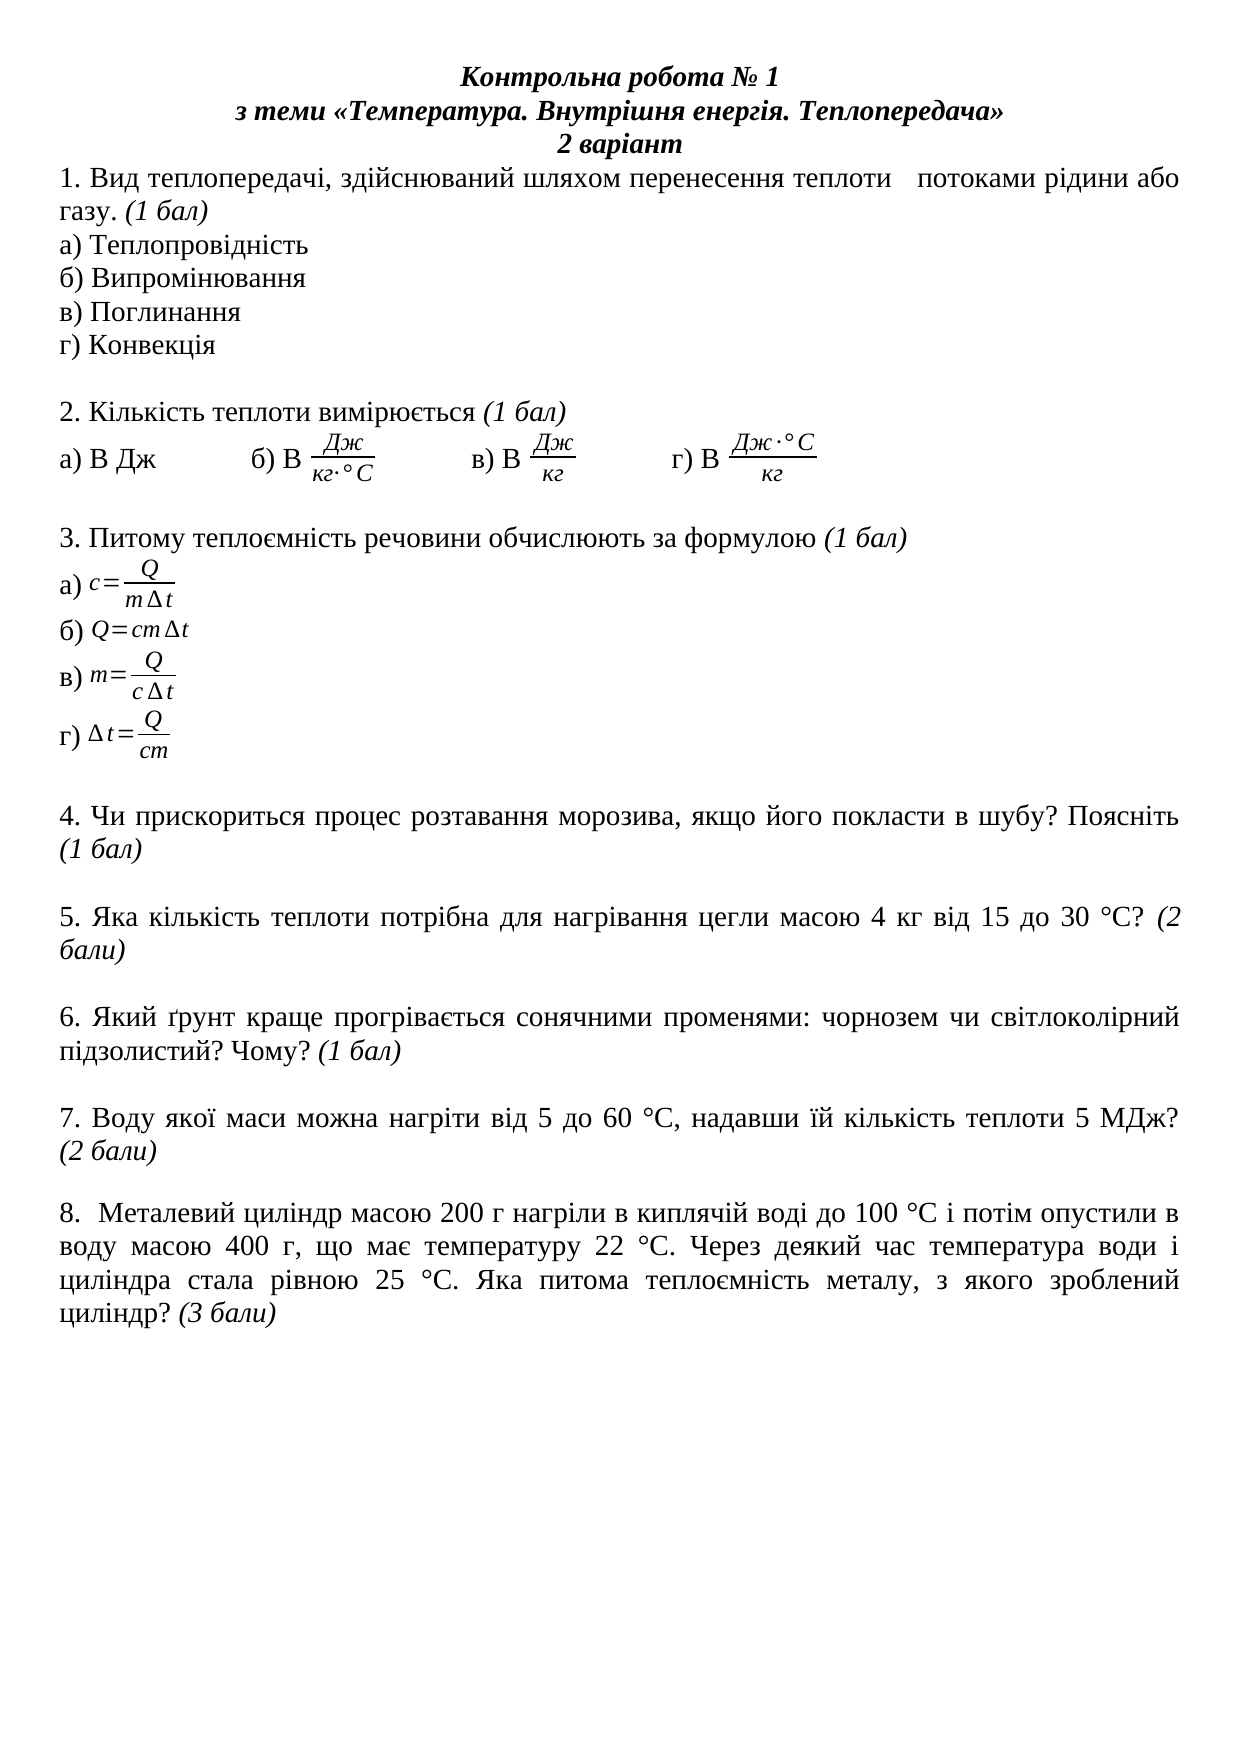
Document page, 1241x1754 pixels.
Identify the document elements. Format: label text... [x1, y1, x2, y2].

text 2. Кількість теплоти вимірюється (1 бал) [59, 394, 1181, 428]
text 3. Питому теплоємність речовини обчислюють за формулою (1 бал) [59, 521, 1181, 554]
text 8. Металевий циліндр масою 200 г нагріли в киплячій воді до 100 °С і потім опустили в воду масою 400 г, що має температуру 22 °С. Через деякий час температура води і циліндра стала рівною 25 °С. Яка питома теплоємність металу, з якого зроблений циліндр? (3 бали) [59, 1195, 1181, 1329]
text а) Теплопровідність [59, 227, 1181, 260]
text 7. Воду якої маси можна нагріти від 5 до 60 °С, надавши їй кількість теплоти 5 МДж? (2 бали) [59, 1100, 1181, 1167]
text Контрольна робота № 1 [59, 59, 1181, 93]
text 1. Вид теплопередачі, здійснюваний шляхом перенесення теплоти потоками рідини або газу. (1 бал) [59, 160, 1181, 227]
text в) [59, 647, 1181, 706]
text 2 варіант [59, 126, 1181, 160]
text 6. Який ґрунт краще прогрівається сонячними променями: чорнозем чи світлоколірний підзолистий? Чому? (1 бал) [59, 999, 1181, 1066]
text г) Конвекція [59, 327, 1181, 361]
text 4. Чи прискориться процес розтавання морозива, якщо його покласти в шубу? Поясніть (1 бал) [59, 798, 1181, 865]
text б) Випромінювання [59, 260, 1181, 294]
text з теми «Температура. Внутрішня енергія. Теплопередача» [59, 93, 1181, 126]
text а) [59, 554, 1181, 613]
text 5. Яка кількість теплоти потрібна для нагрівання цегли масою 4 кг від 15 до 30 °С? (2 бали) [59, 899, 1181, 966]
text г) [59, 706, 1181, 764]
text б) [59, 613, 1181, 647]
text а) В Дж б) В в) В г) В [59, 428, 1181, 487]
text в) Поглинання [59, 294, 1181, 327]
